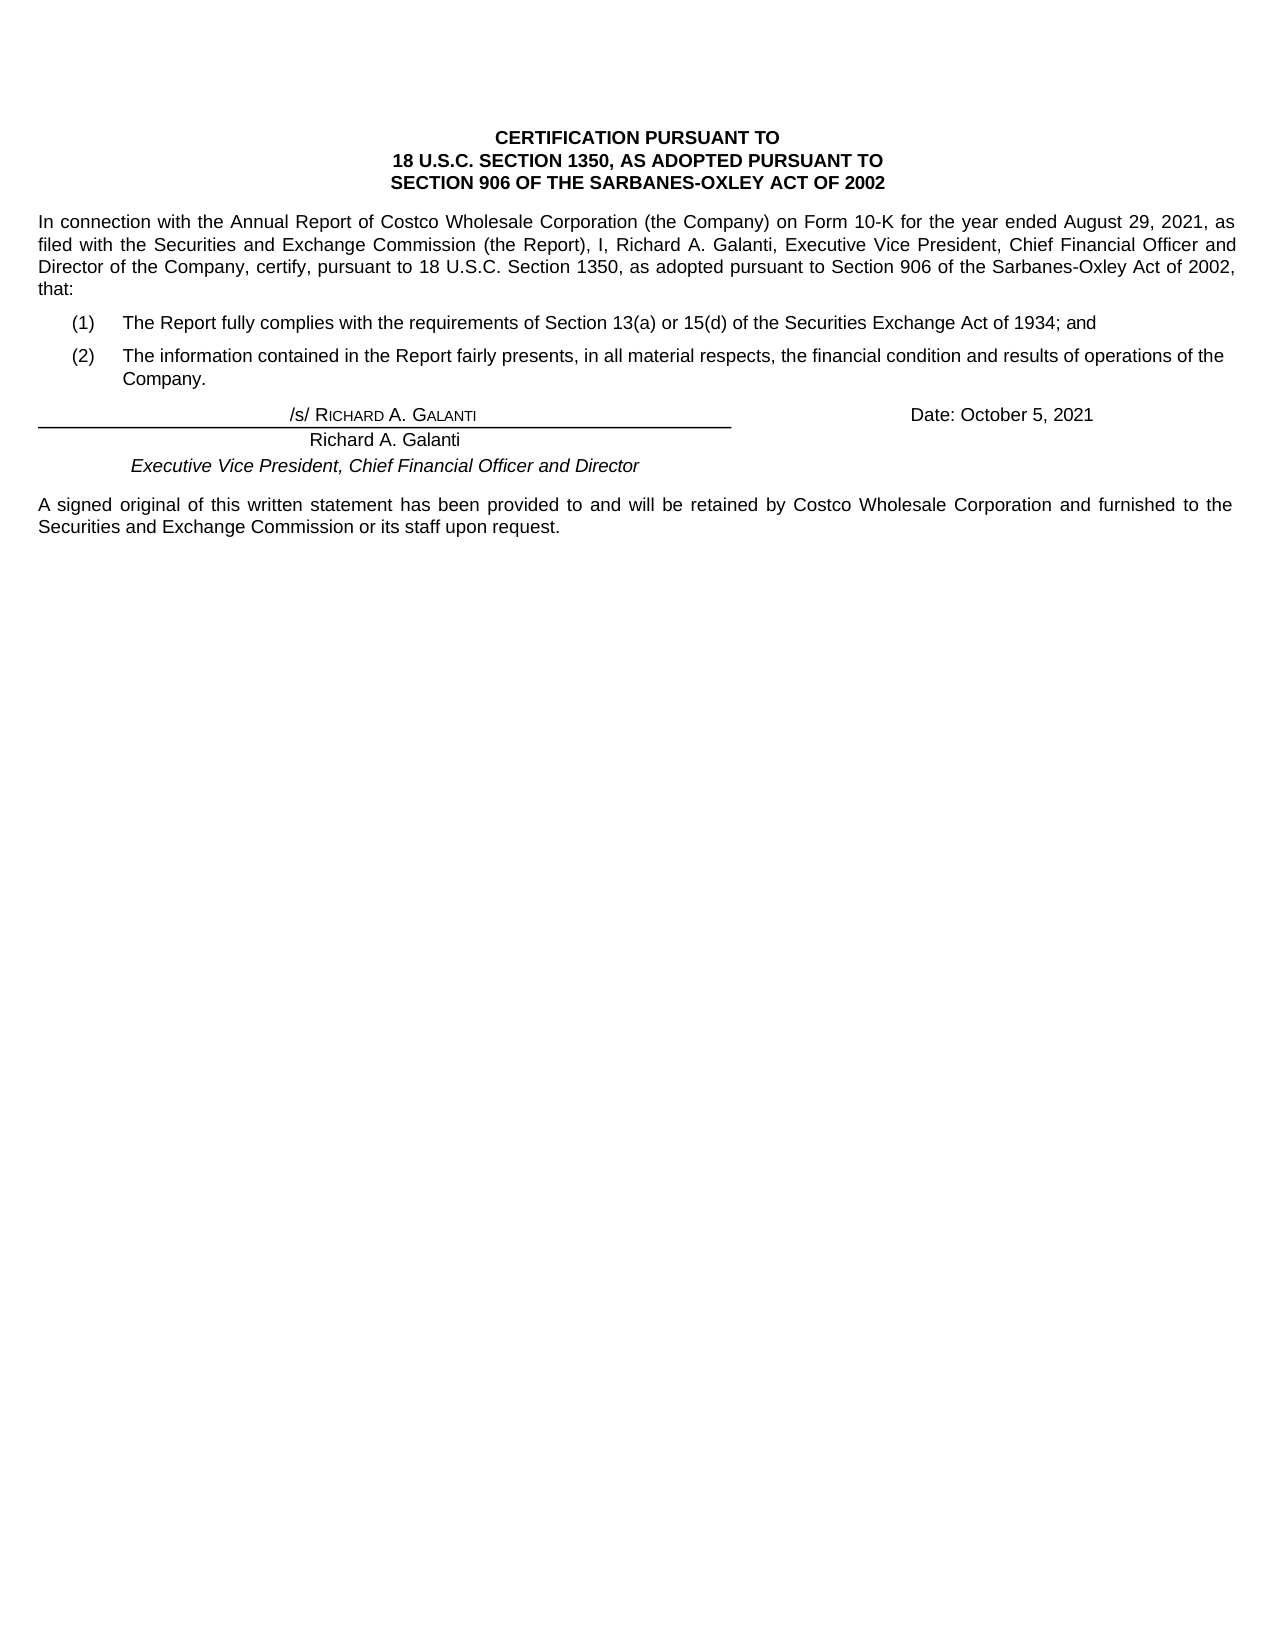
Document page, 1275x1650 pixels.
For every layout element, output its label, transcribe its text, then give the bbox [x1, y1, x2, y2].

list The information contained in the Report fairly presents, in all material respects, the financial condition and results of operations of the Company. [72, 345, 1238, 389]
subtitle CERTIFICATION PURSUANT TO [33, 127, 1242, 149]
list The Report fully complies with the requirements of Section 13(a) or 15(d) of the Securities Exchange Act of 1934; and [72, 311, 1252, 333]
text /s/ RICHARD A. GALANTI Date: October 5, 2021 [289, 404, 1252, 425]
text A signed original of this written statement has been provided to and will be retained by Costco Wholesale Corporation and furnished to the Securities and Exchange Commission or its staff upon request. [38, 494, 1252, 538]
text Executive Vice President, Chief Financial Officer and Director [33, 454, 737, 476]
text Richard A. Galanti [33, 426, 737, 451]
text In connection with the Annual Report of Costco Wholesale Corporation (the Company) on Form 10-K for the year ended August 29, 2021, as filed with the Securities and Exchange Commission (the Report), I, Richard A. Galanti, Executive Vice President, Chief Financial Officer and Director of the Company, certify, pursuant to 18 U.S.C. Section 1350, as adopted pursuant to Section 906 of the Sarbanes-Oxley Act of 2002, that: [38, 211, 1238, 299]
text 18 U.S.C. SECTION 1350, AS ADOPTED PURSUANT TO SECTION 906 OF THE SARBANES-OXLEY ACT OF 2002 [390, 150, 885, 193]
